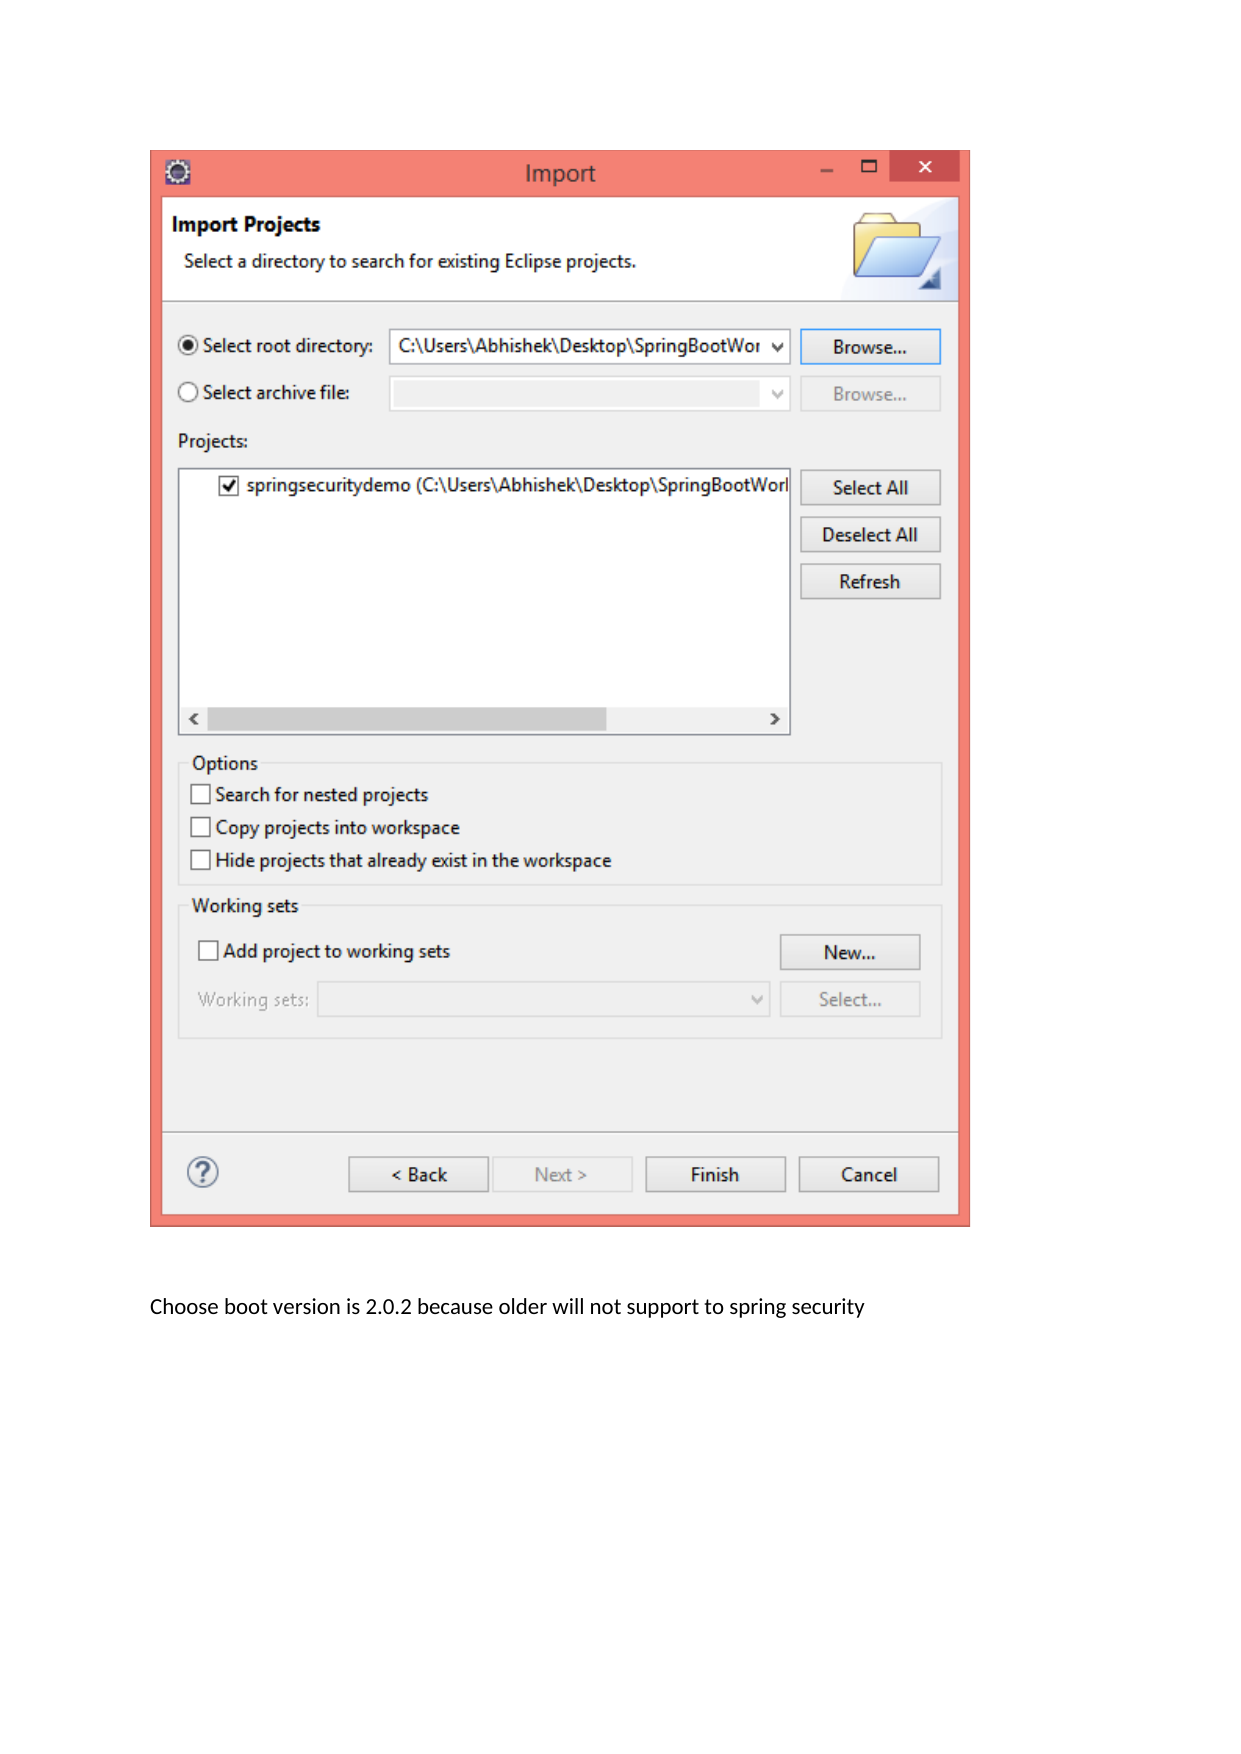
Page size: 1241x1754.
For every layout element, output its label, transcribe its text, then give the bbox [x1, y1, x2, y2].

picture [150, 150, 971, 1227]
text Choose boot version is 2.0.2 because older will not support to spring security [150, 1292, 1090, 1320]
